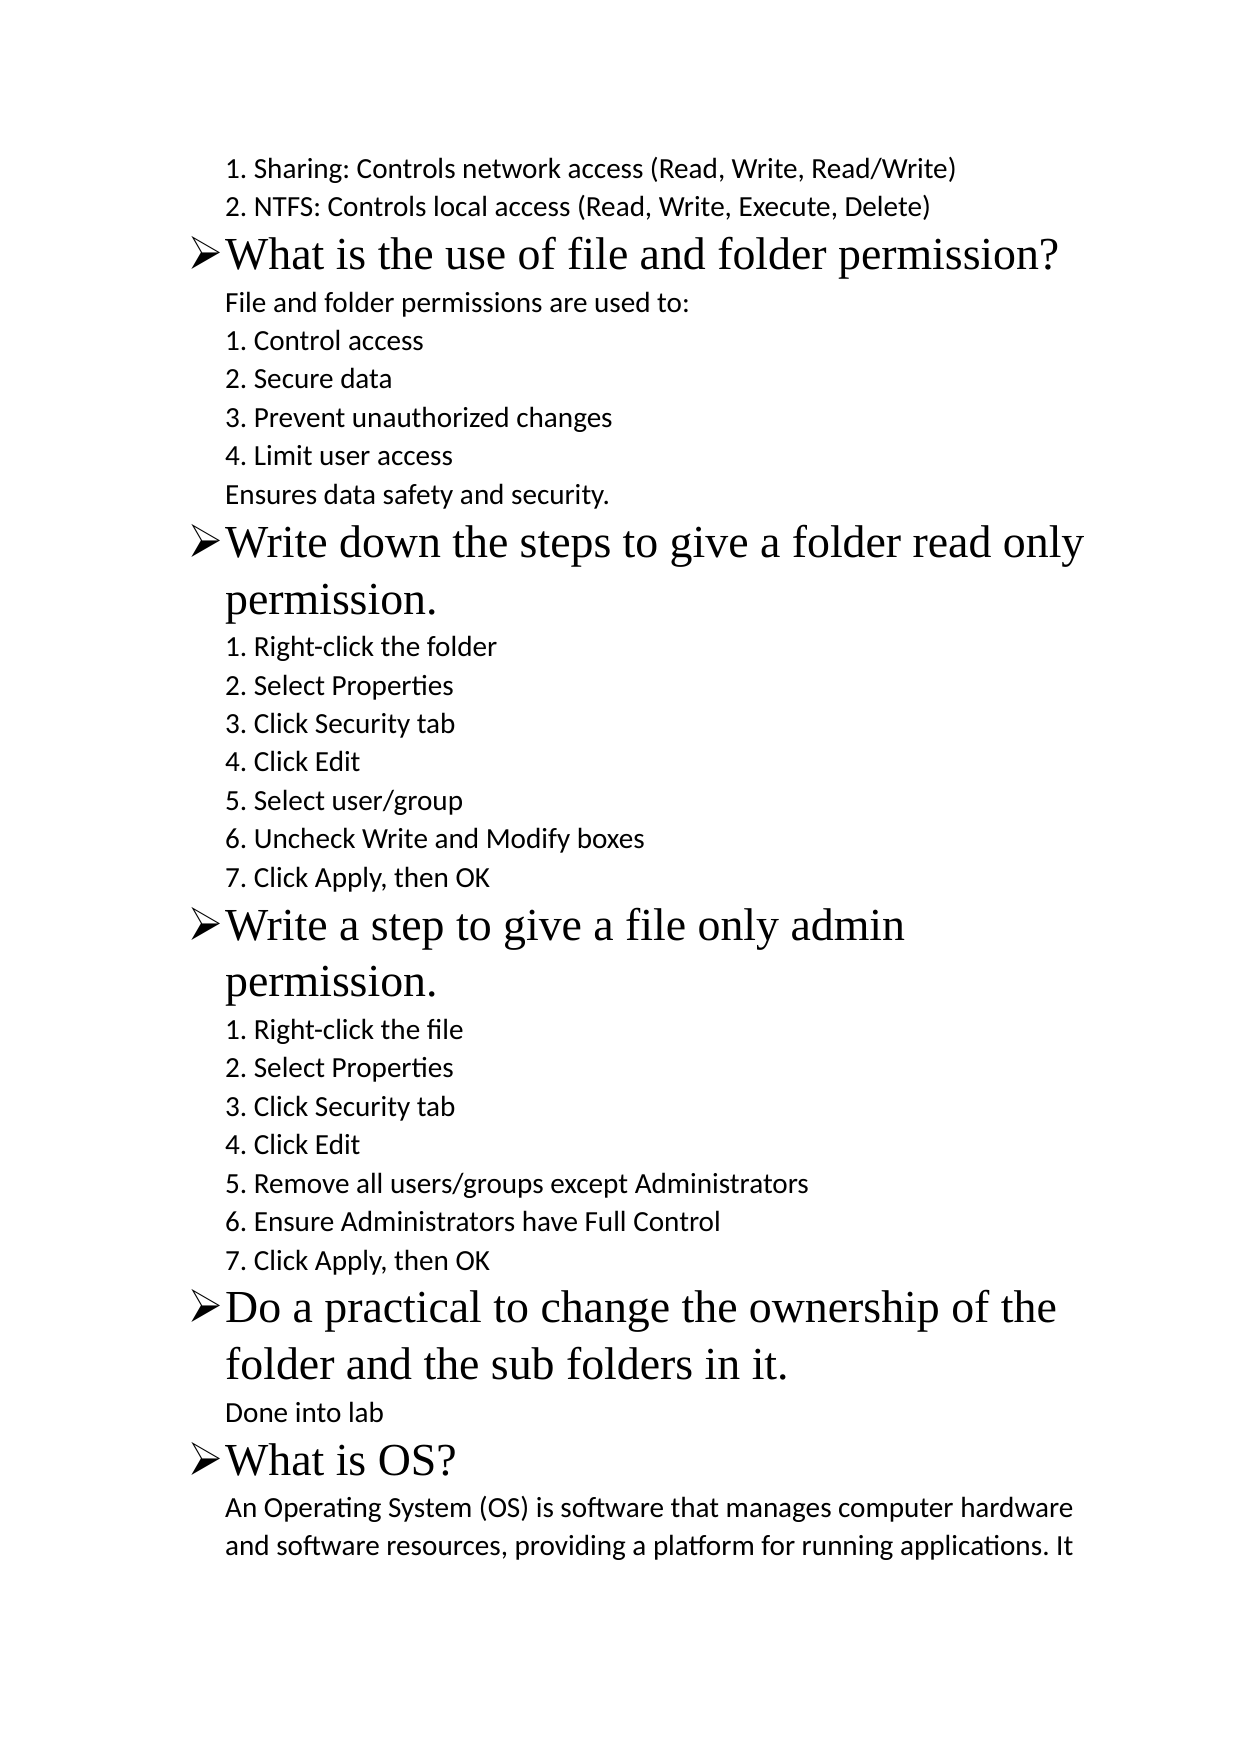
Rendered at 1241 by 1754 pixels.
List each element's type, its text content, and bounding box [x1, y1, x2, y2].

list 3. Click Security tab [225, 705, 1090, 741]
list 3. Prevent unauthorized changes [225, 399, 1090, 435]
list 2. Select Properties [225, 1049, 1090, 1085]
list 2. Select Properties [225, 667, 1090, 702]
list Done into lab [225, 1394, 1090, 1429]
list 3. Click Security tab [225, 1088, 1090, 1123]
list File and folder permissions are used to: [225, 284, 1090, 319]
list What is the use of file and folder permission? [187, 227, 1090, 279]
list 1. Right-click the file [225, 1011, 1090, 1047]
list 4. Click Edit [225, 743, 1090, 779]
list 5. Remove all users/groups except Administrators [225, 1165, 1090, 1200]
list 7. Click Apply, then OK [225, 859, 1090, 894]
list 1. Right-click the folder [225, 628, 1090, 664]
list Write a step to give a file only admin permission. [187, 897, 1090, 1007]
list 2. Secure data [225, 361, 1090, 396]
list 1. Control access [225, 322, 1090, 358]
list Do a practical to change the ownership of the folder and the sub folders in it. [187, 1280, 1090, 1389]
list 2. NTFS: Controls local access (Read, Write, Execute, Delete) [225, 188, 1090, 224]
list 5. Select user/group [225, 782, 1090, 817]
list 1. Sharing: Controls network access (Read, Write, Read/Write) [225, 150, 1090, 186]
list 6. Uncheck Write and Modify boxes [225, 820, 1090, 856]
list Ensures data safety and security. [225, 476, 1090, 512]
list 7. Click Apply, then OK [225, 1242, 1090, 1277]
list 4. Click Edit [225, 1126, 1090, 1162]
list Write down the steps to give a folder read only permission. [187, 514, 1090, 624]
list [225, 1489, 1090, 1563]
list 4. Limit user access [225, 437, 1090, 473]
list 6. Ensure Administrators have Full Control [225, 1203, 1090, 1239]
list What is OS? [187, 1432, 1090, 1485]
